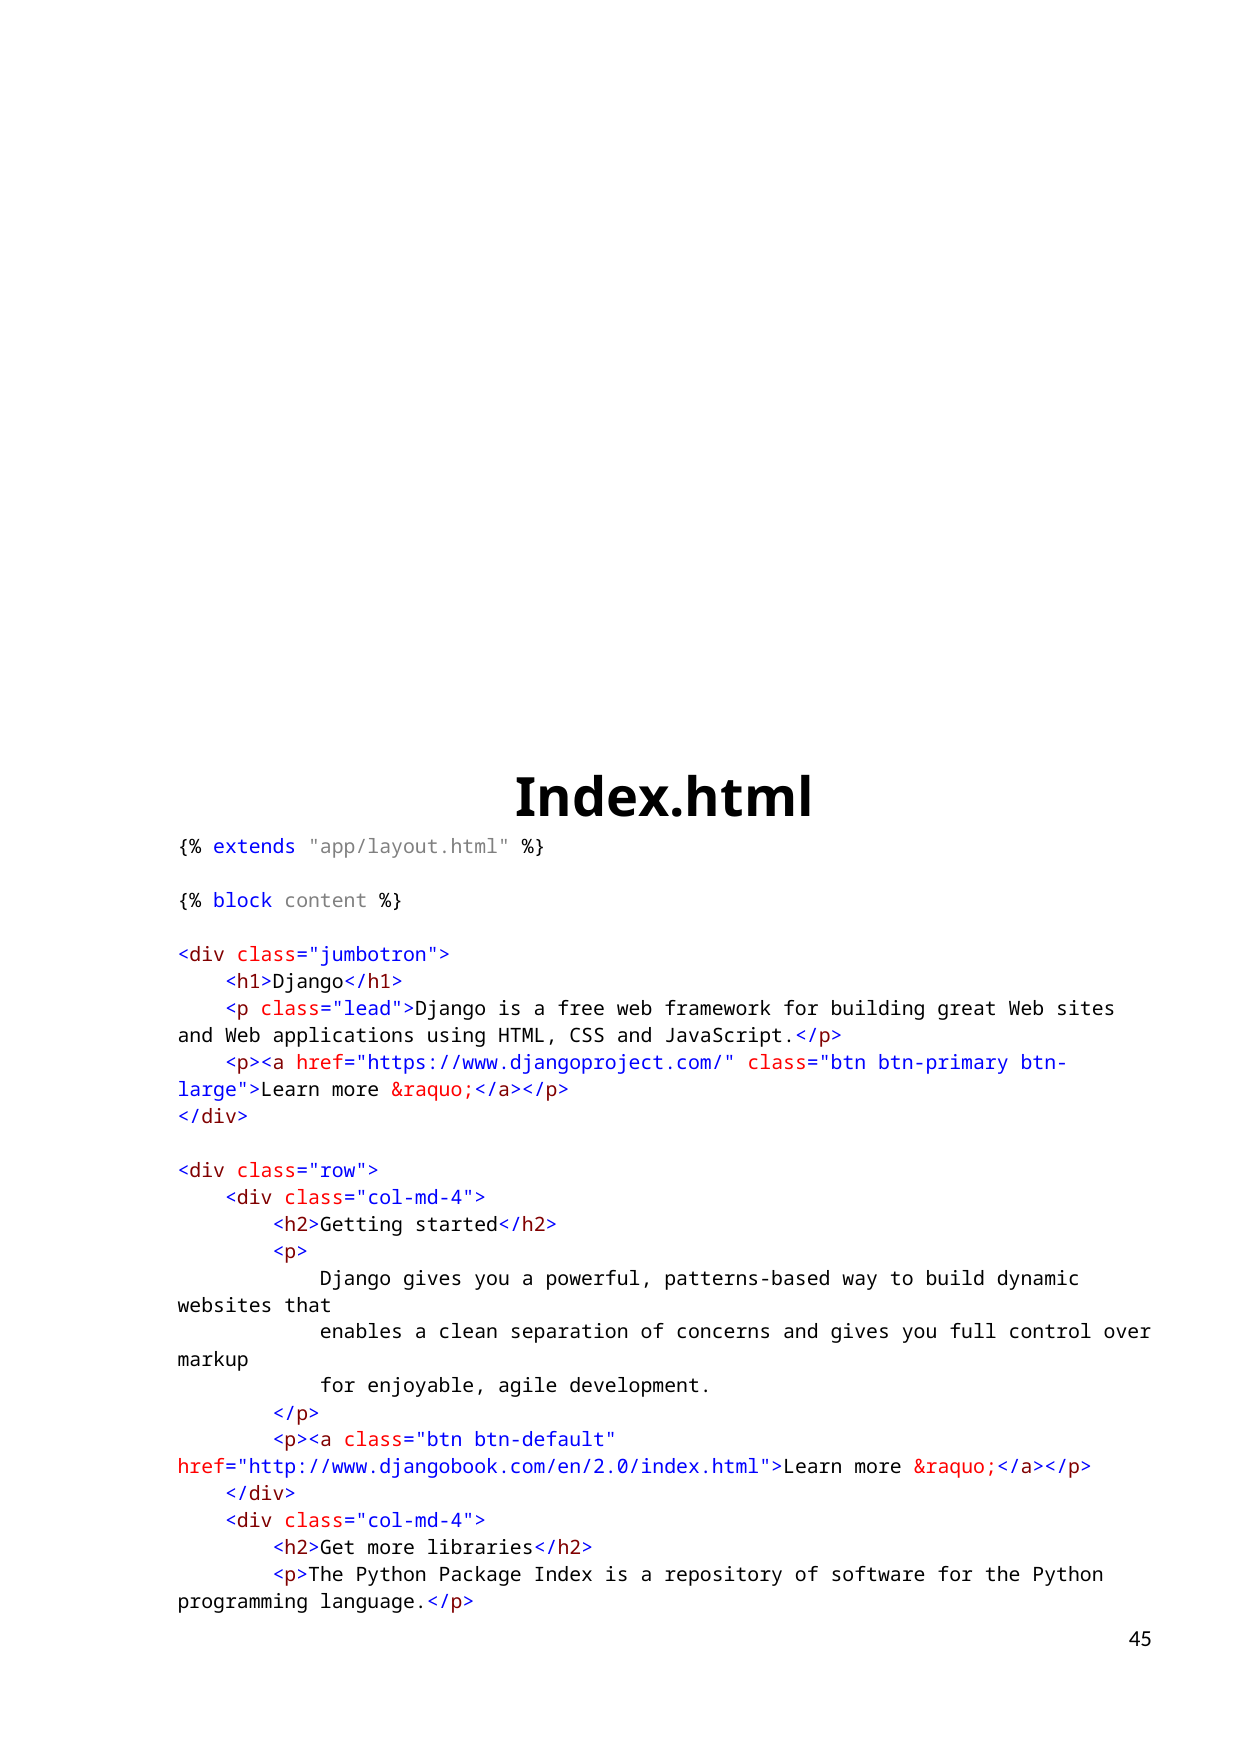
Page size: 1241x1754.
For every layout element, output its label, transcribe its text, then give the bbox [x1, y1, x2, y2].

text <p>The Python Package Index is a repository of software for the Python programming language.</p> [177, 1561, 1152, 1614]
text <h2>Get more libraries</h2> [177, 1534, 1152, 1561]
text <div class="col-md-4"> [177, 1507, 1152, 1534]
text <p class="lead">Django is a free web framework for building great Web sites and Web applications using HTML, CSS and JavaScript.</p> [177, 994, 1152, 1048]
text </div> [177, 1102, 1152, 1129]
text {% extends "app/layout.html" %} [177, 832, 1152, 859]
text <div class="jumbotron"> [177, 940, 1152, 967]
text Index.html [177, 758, 1152, 832]
text for enjoyable, agile development. [177, 1372, 1152, 1399]
text <div class="col-md-4"> [177, 1183, 1152, 1210]
text <p> [177, 1237, 1152, 1264]
text Django gives you a powerful, patterns-based way to build dynamic websites that [177, 1264, 1152, 1318]
text enables a clean separation of concerns and gives you full control over markup [177, 1318, 1152, 1372]
text <h2>Getting started</h2> [177, 1210, 1152, 1237]
text <h1>Django</h1> [177, 967, 1152, 994]
text <p><a href="https://www.djangoproject.com/" class="btn btn-primary btn-large">Learn more &raquo;</a></p> [177, 1048, 1152, 1102]
text <p><a class="btn btn-default" href="http://www.djangobook.com/en/2.0/index.html">Learn more &raquo;</a></p> [177, 1426, 1152, 1480]
text </div> [177, 1480, 1152, 1507]
text {% block content %} [177, 886, 1152, 913]
text <div class="row"> [177, 1156, 1152, 1183]
text </p> [177, 1399, 1152, 1426]
